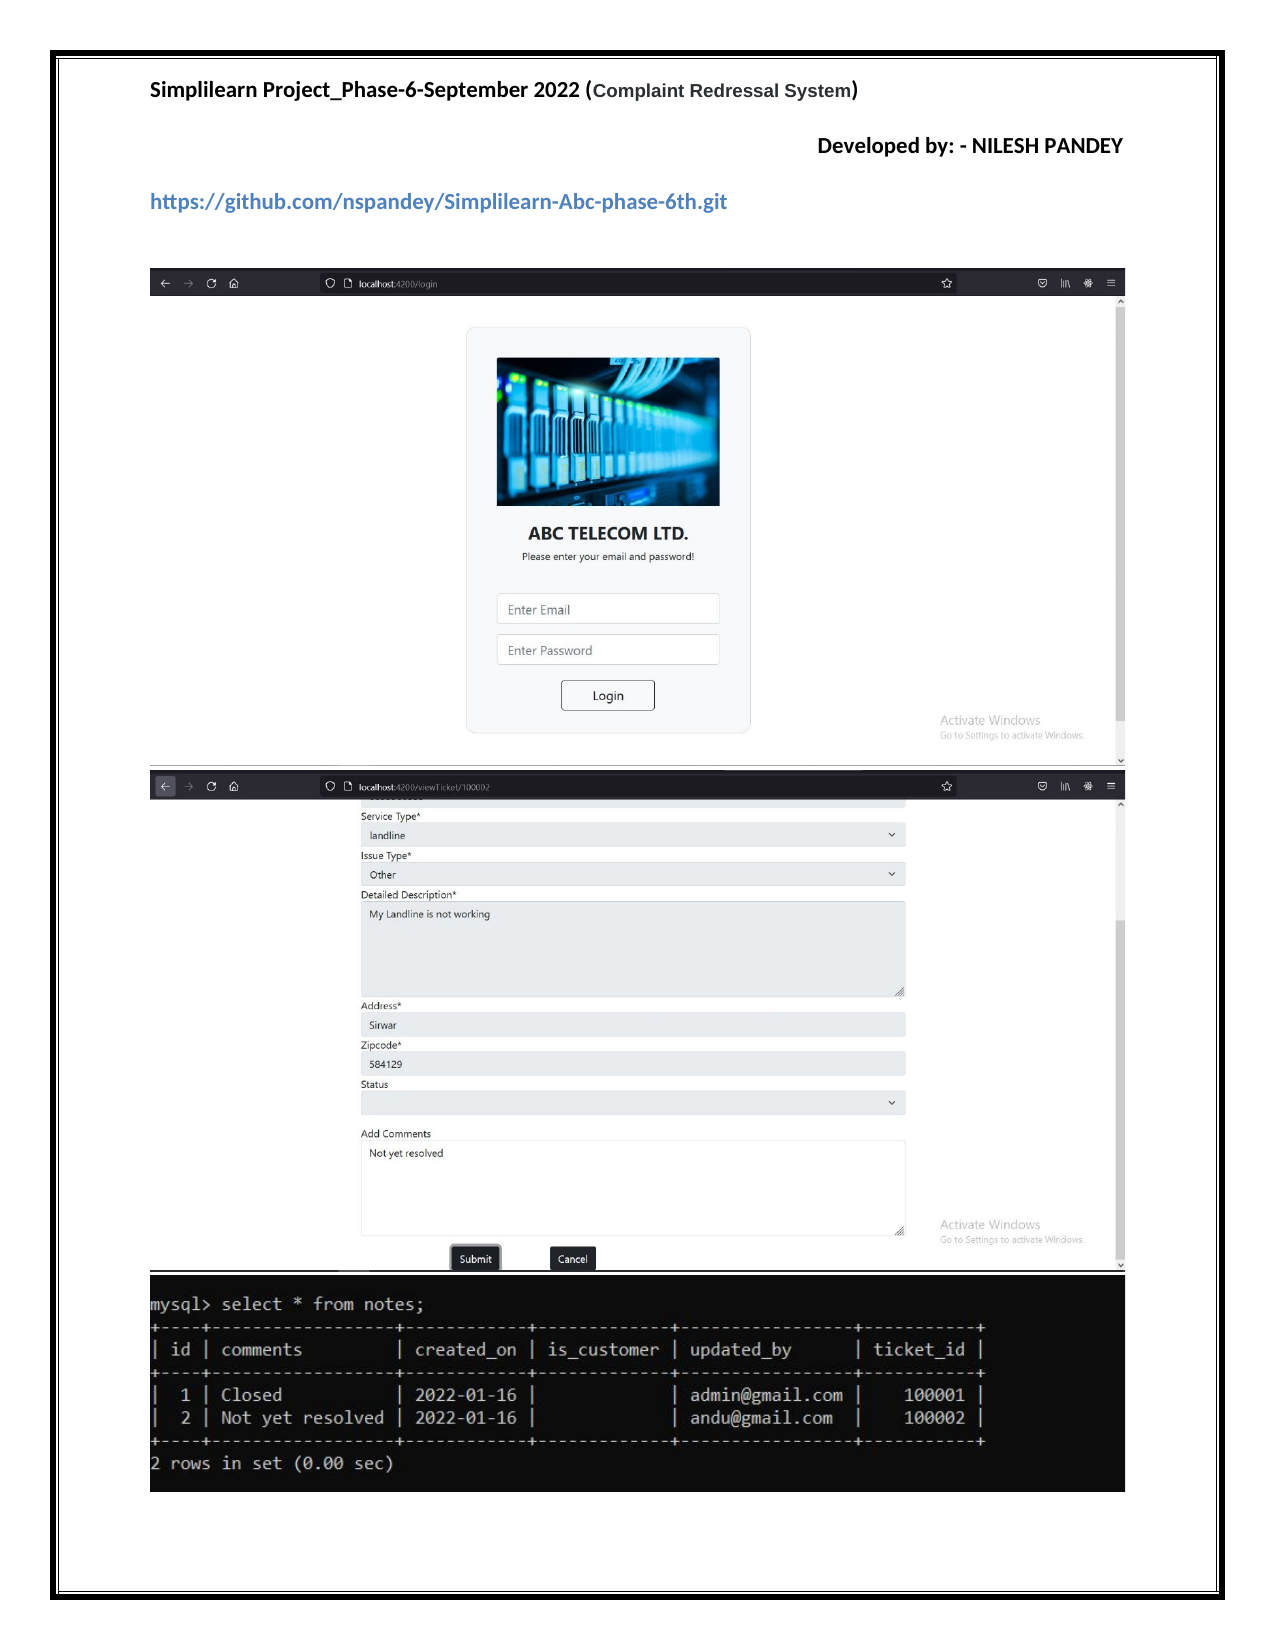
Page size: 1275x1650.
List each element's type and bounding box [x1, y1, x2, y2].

picture [150, 268, 1125, 766]
picture [150, 1275, 1125, 1492]
picture [150, 770, 1125, 1272]
